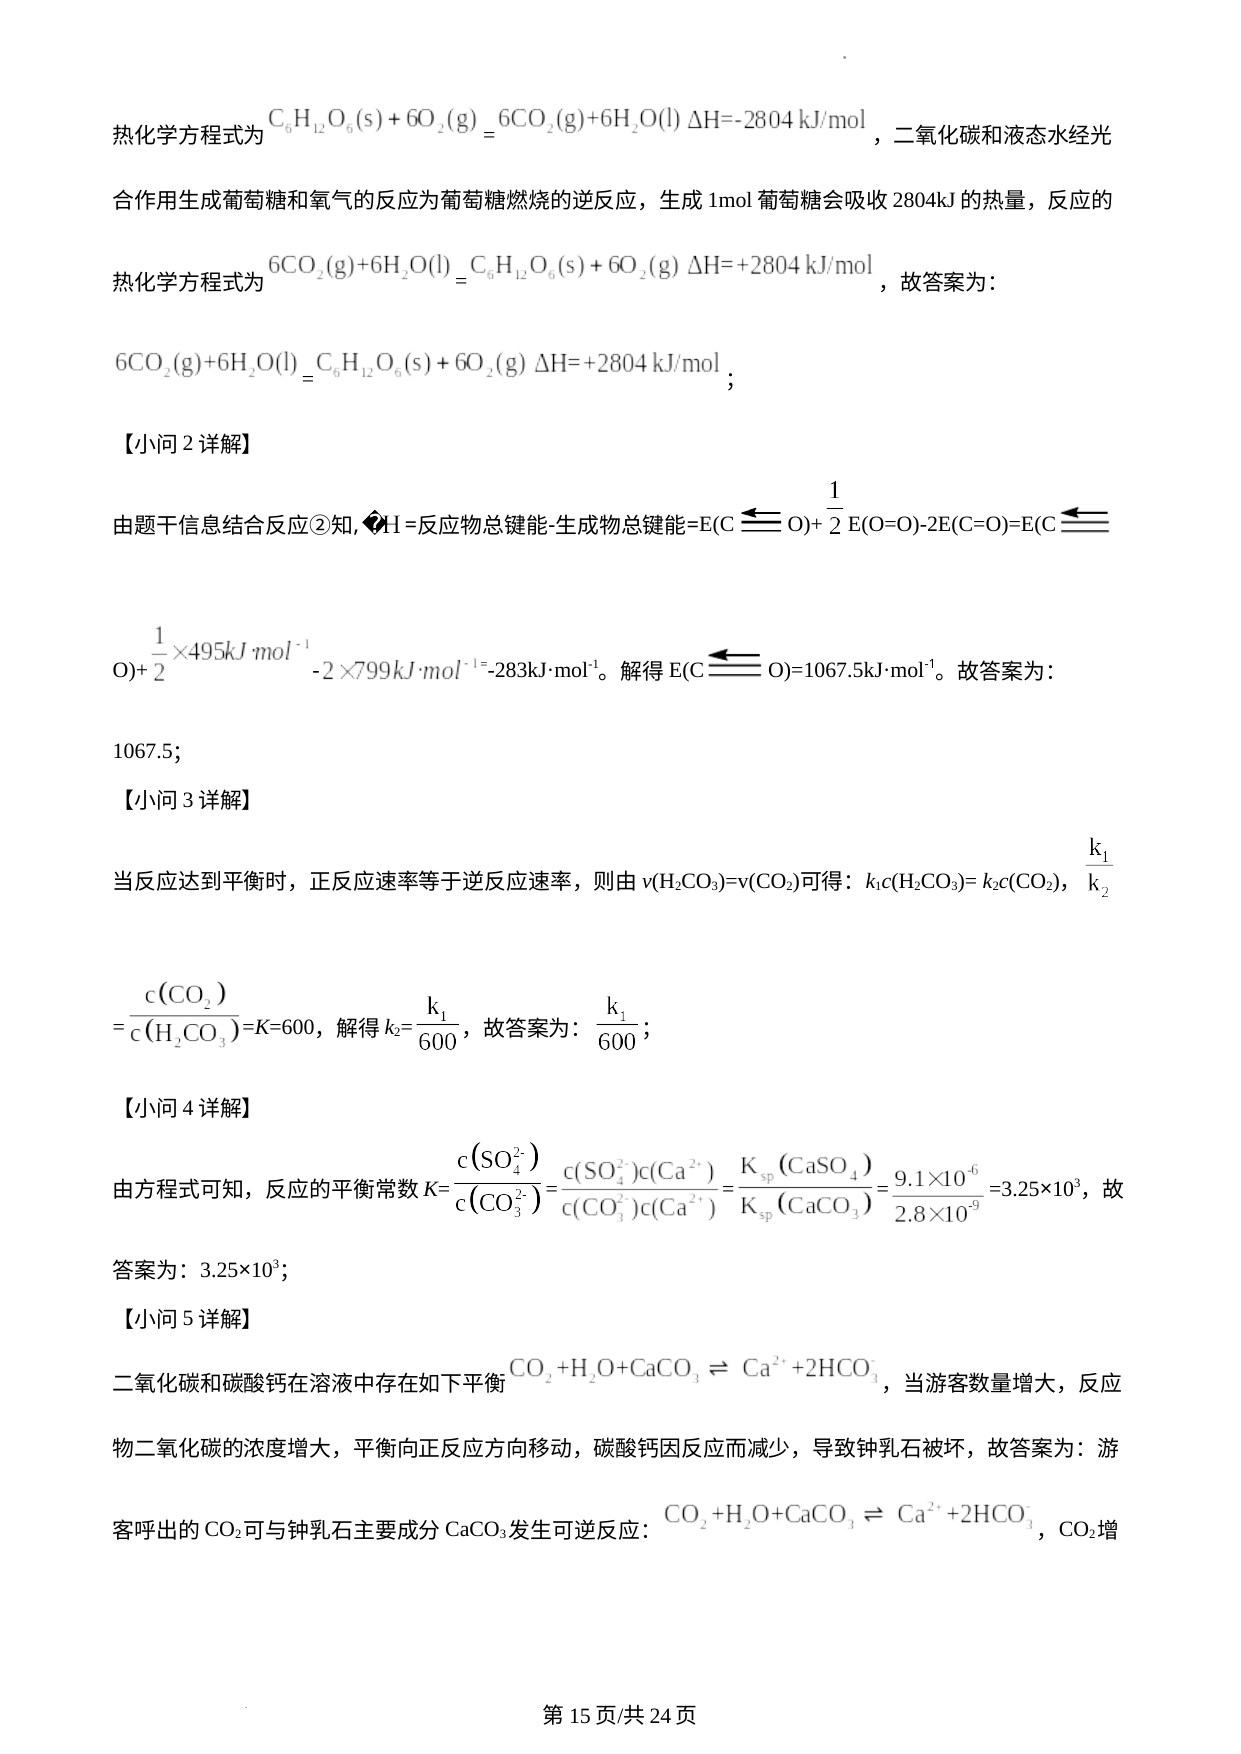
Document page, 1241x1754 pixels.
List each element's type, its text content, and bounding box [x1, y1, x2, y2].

text 【小问2详解】 [112, 426, 1128, 459]
picture [734, 507, 788, 539]
text 当反应达到平衡时，正反应速率等于逆反应速率，则由v(H2CO3)=v(CO2)可得：k1c(H2CO3)= k2c(CO2)，==K=600，解得k2=，故答案为：； [112, 831, 1128, 1075]
text 【小问5详解】 [112, 1301, 1128, 1334]
text 【小问4详解】 [112, 1091, 1128, 1123]
text 由方程式可知，反应的平衡常数K=====3.25×103，故答案为：3.25×103； [112, 1139, 1128, 1286]
picture [703, 647, 768, 686]
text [112, 102, 1128, 411]
picture [1056, 502, 1114, 539]
text 【小问3详解】 [112, 783, 1128, 816]
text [112, 1350, 1128, 1561]
text 由题干信息结合反应②知,=反应物总键能-生成物总键能=E(CO)+E(O=O)-2E(C=O)=E(CO)+-=-283kJ·mol-1。解得E(CO)=1067.5kJ·mol-1。故答案为：1067.5； [112, 475, 1128, 767]
